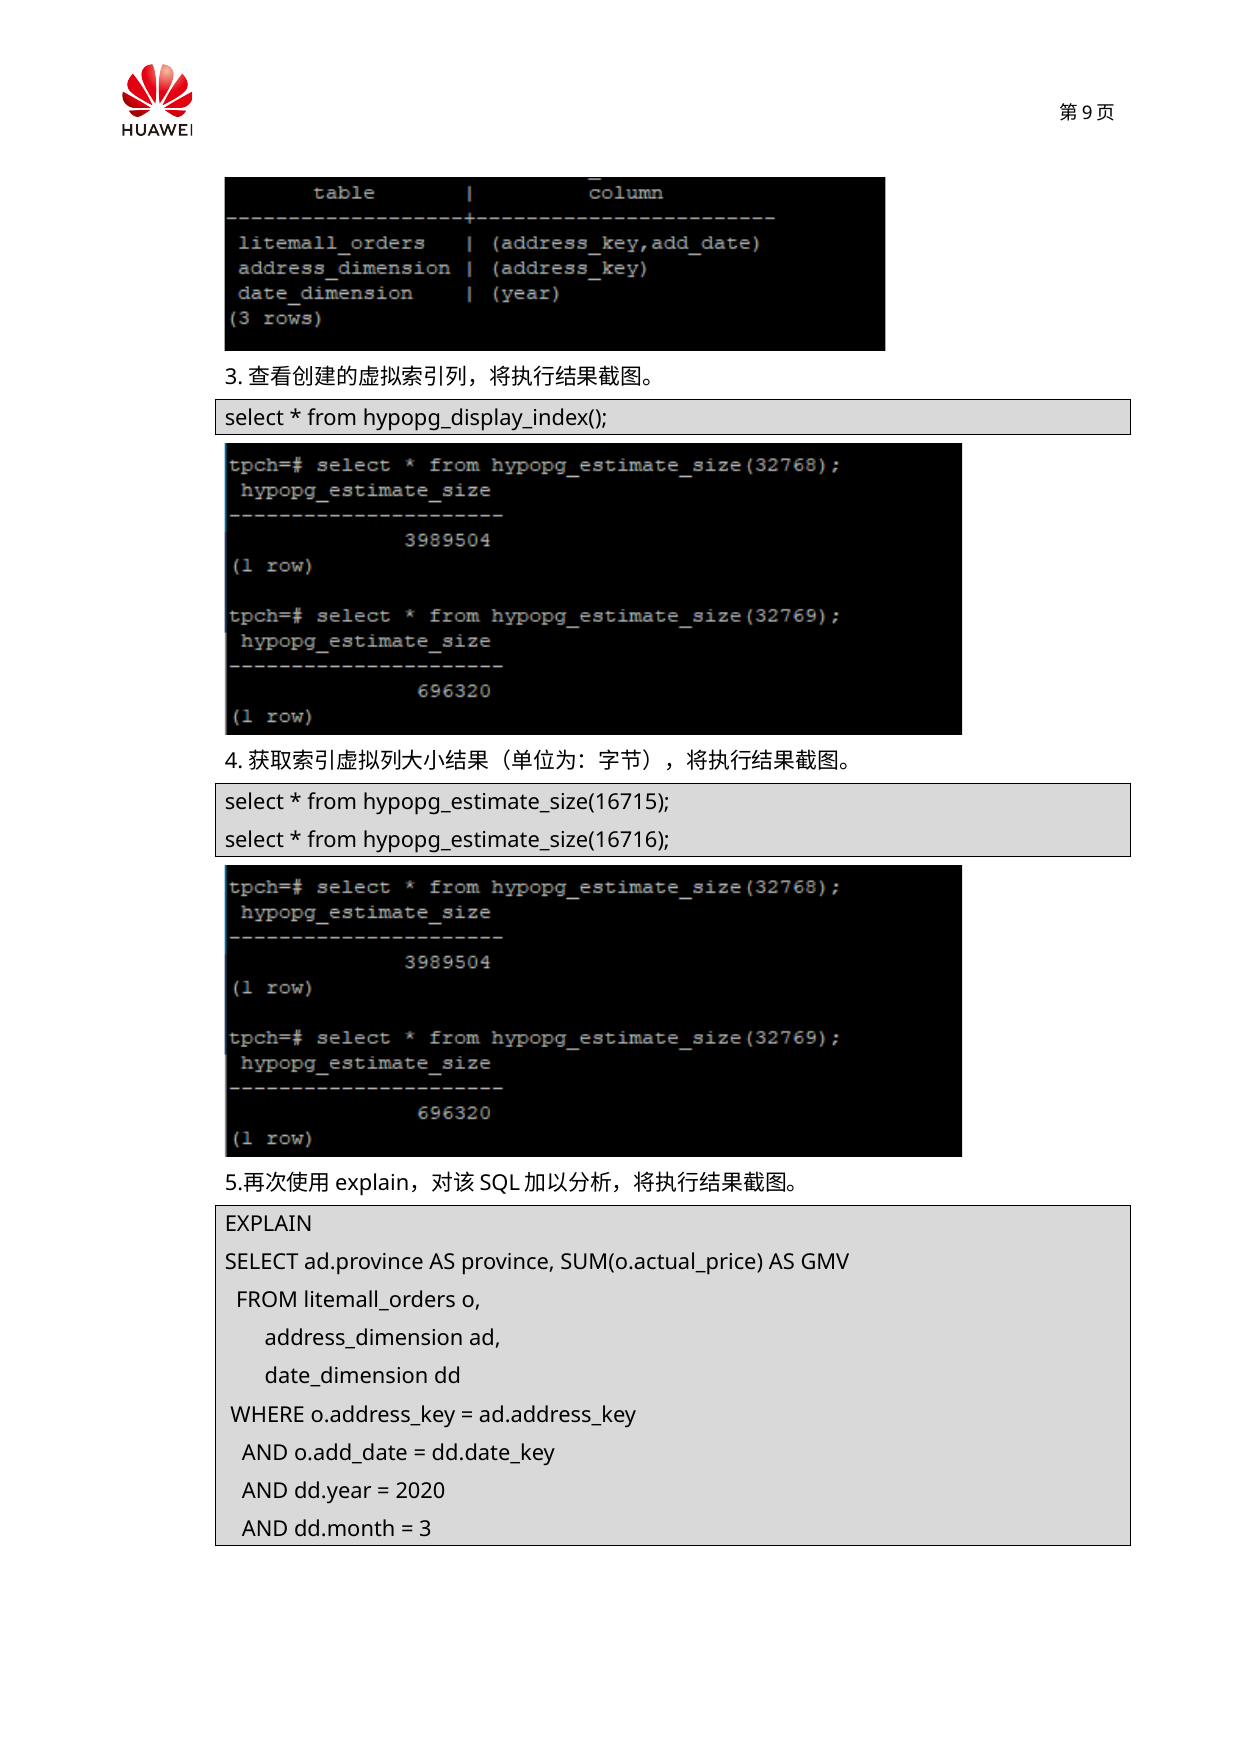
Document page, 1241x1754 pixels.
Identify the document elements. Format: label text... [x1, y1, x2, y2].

text WHERE o.address_key = ad.address_key [216, 1396, 1130, 1428]
text EXPLAIN [216, 1206, 1130, 1238]
text select * from hypopg_display_index(); [216, 400, 1130, 434]
text AND o.add_date = dd.date_key [216, 1434, 1130, 1467]
picture [224, 865, 963, 1157]
picture [224, 177, 886, 351]
text AND dd.year = 2020 [216, 1472, 1130, 1505]
text SELECT ad.province AS province, SUM(o.actual_price) AS GMV [216, 1243, 1130, 1276]
picture [224, 443, 963, 735]
text 3. 查看创建的虚拟索引列，将执行结果截图。 [224, 359, 1122, 391]
text FROM litemall_orders o, [216, 1281, 1130, 1314]
text 4. 获取索引虚拟列大小结果（单位为：字节），将执行结果截图。 [224, 743, 1122, 774]
text select * from hypopg_estimate_size(16716); [216, 821, 1130, 856]
text select * from hypopg_estimate_size(16715); [216, 784, 1130, 816]
text address_dimension ad, [216, 1319, 1130, 1352]
text date_dimension dd [216, 1357, 1130, 1390]
text 5.再次使用explain，对该SQL加以分析，将执行结果截图。 [224, 1165, 1122, 1197]
picture [122, 64, 193, 136]
text AND dd.month = 3 [216, 1510, 1130, 1545]
